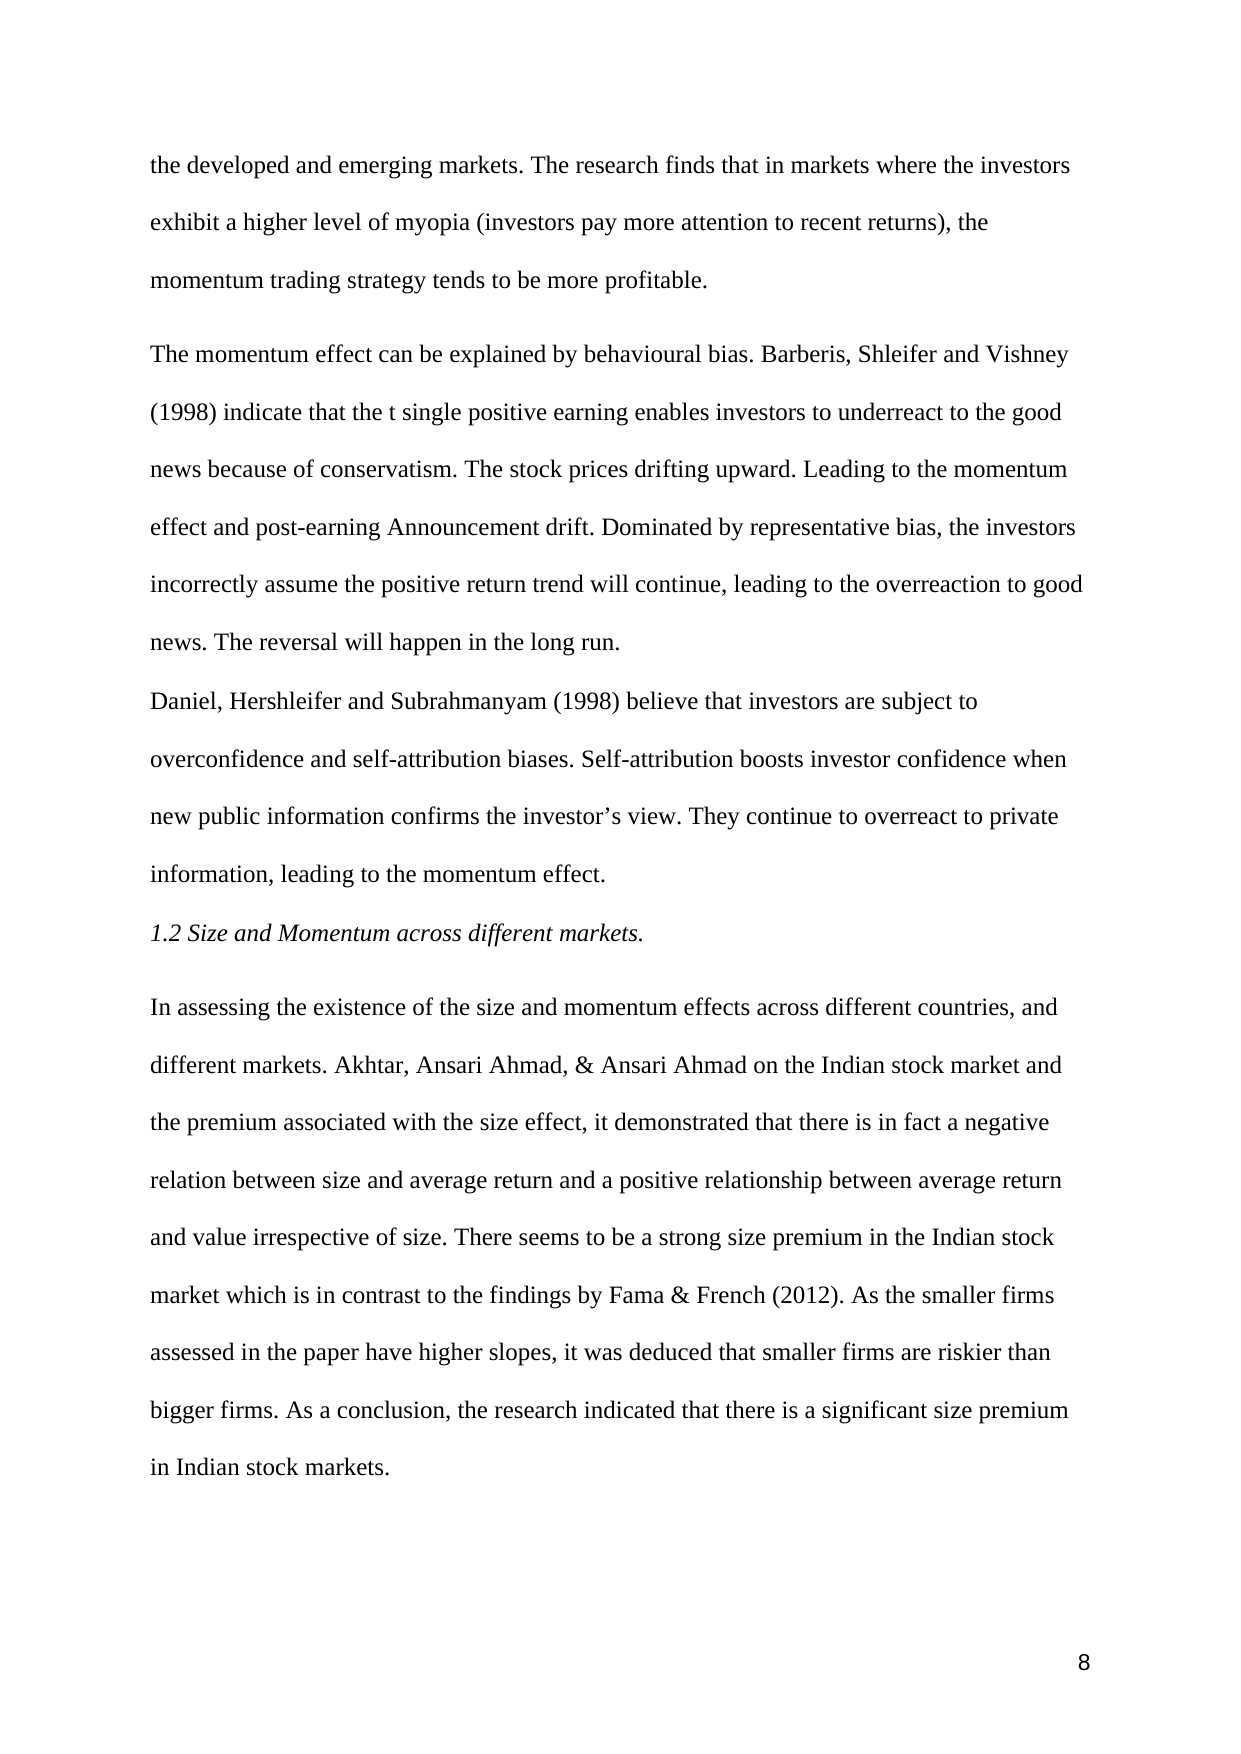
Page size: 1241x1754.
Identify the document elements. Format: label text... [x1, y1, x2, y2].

subtitle 1.2 Size and Momentum across different markets. [150, 918, 1090, 947]
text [150, 150, 1090, 294]
text The momentum effect can be explained by behavioural bias. Barberis, Shleifer and Vishney (1998) indicate that the t single positive earning enables investors to underreact to the good news because of conservatism. The stock prices drifting upward. Leading to the momentum effect and post-earning Announcement drift. Dominated by representative bias, the investors incorrectly assume the positive return trend will continue, leading to the overreaction to good news. The reversal will happen in the long run. [150, 339, 1090, 655]
text Daniel, Hershleifer and Subrahmanyam (1998) believe that investors are subject to overconfidence and self-attribution biases. Self-attribution boosts investor confidence when new public information confirms the investor’s view. They continue to overreact to private information, leading to the momentum effect. [150, 686, 1090, 887]
text In assessing the existence of the size and momentum effects across different countries, and different markets. Akhtar, Ansari Ahmad, & Ansari Ahmad on the Indian stock market and the premium associated with the size effect, it demonstrated that there is in fact a negative relation between size and average return and a positive relationship between average return and value irrespective of size. There seems to be a strong size premium in the Indian stock market which is in contrast to the findings by Fama & French (2012). As the smaller firms assessed in the paper have higher slopes, it was deduced that smaller firms are riskier than bigger firms. As a conclusion, the research indicated that there is a significant size premium in Indian stock markets. [150, 992, 1090, 1481]
